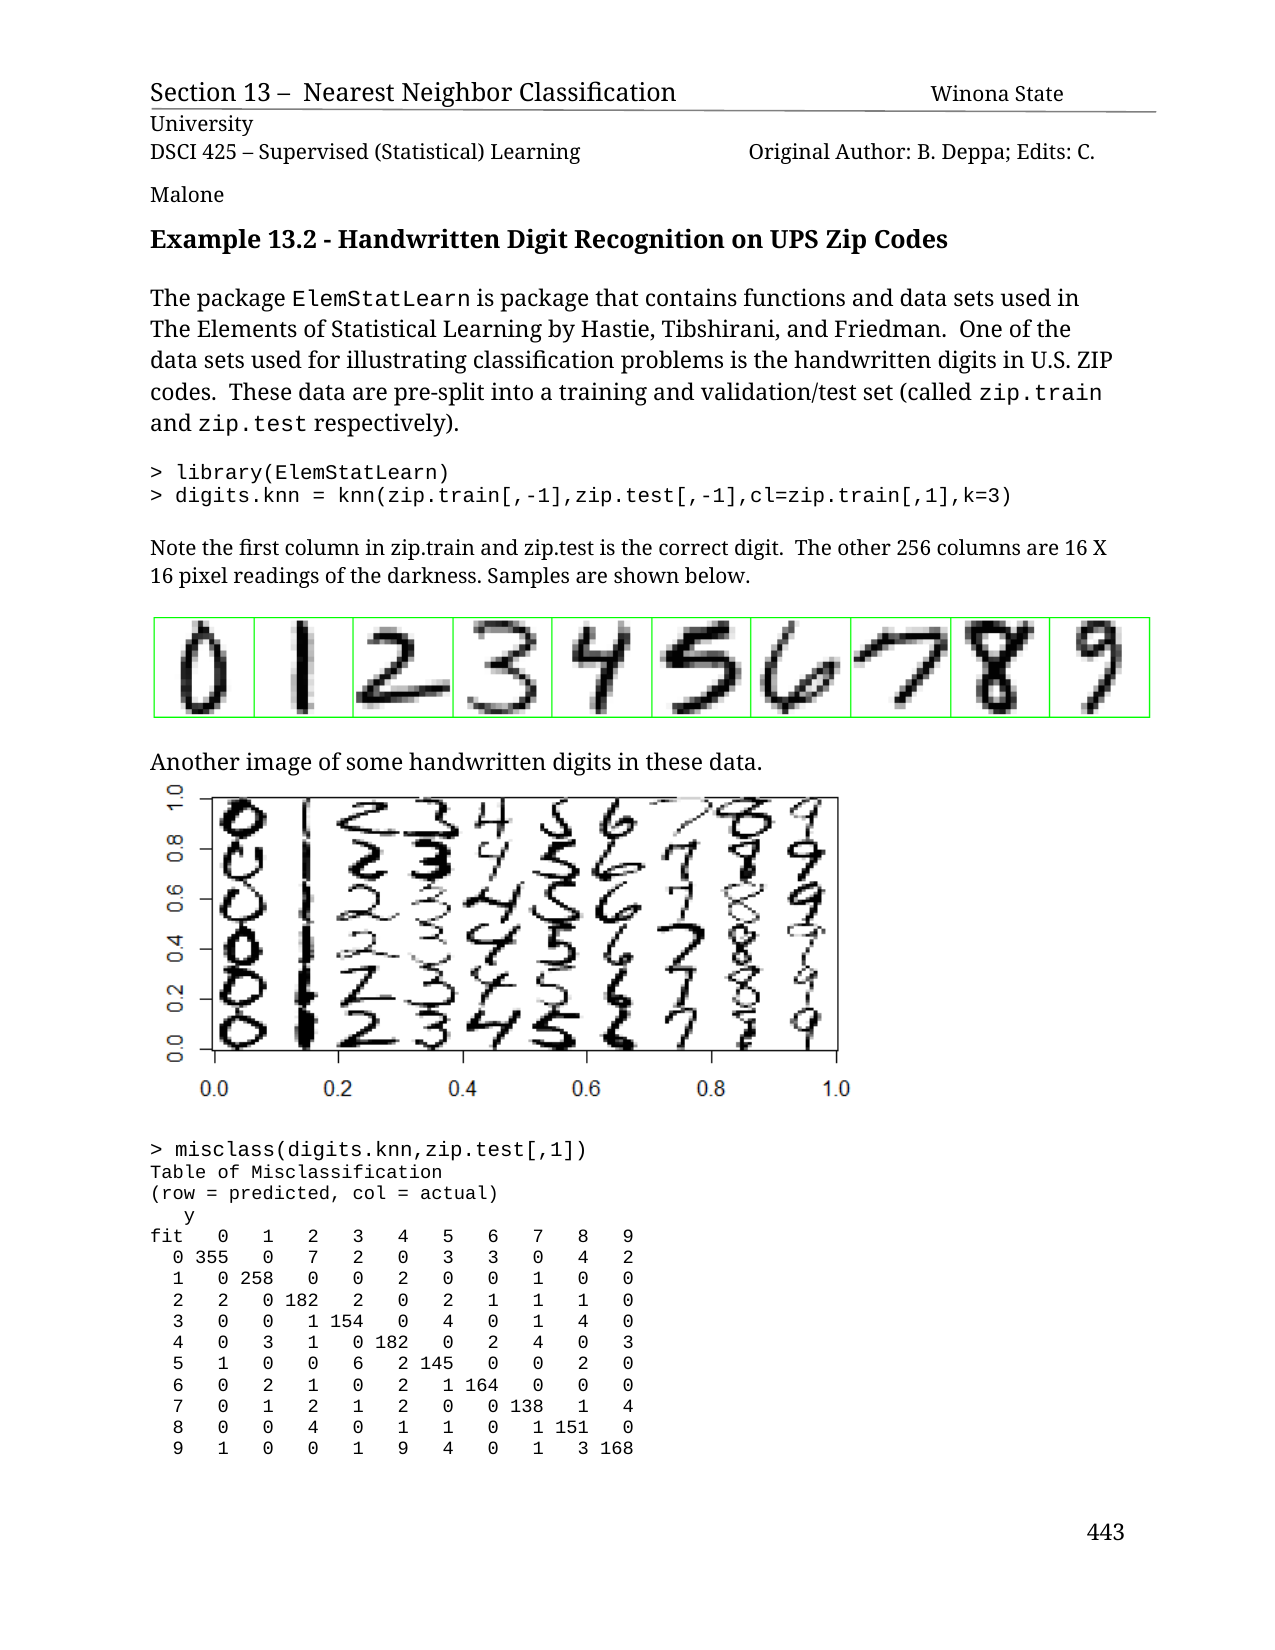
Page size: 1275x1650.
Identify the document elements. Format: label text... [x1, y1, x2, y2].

text Note the first column in zip.train and zip.test is the correct digit. The other 256 columns are 16 X 16 pixel readings of the darkness. Samples are shown below. [150, 533, 1125, 617]
text 4 0 3 1 0 182 0 2 4 0 3 [150, 1333, 1125, 1354]
text (row = predicted, col = actual) [150, 1184, 1125, 1205]
text The package ElemStatLearn is package that contains functions and data sets used in The Elements of Statistical Learning by Hastie, Tibshirani, and Friedman. One of the data sets used for illustrating classification problems is the handwritten digits in U.S. ZIP codes. These data are pre-split into a training and validation/test set (called zip.train and zip.test respectively). [150, 282, 1125, 438]
picture [150, 777, 864, 1116]
text y [150, 1205, 1125, 1227]
text 8 0 0 4 0 1 1 0 1 151 0 [150, 1418, 1125, 1439]
text > misclass(digits.knn,zip.test[,1]) [150, 1139, 1125, 1163]
text Another image of some handwritten digits in these data. [150, 746, 1125, 777]
text Example 13.2 - Handwritten Digit Recognition on UPS Zip Codes [150, 222, 1125, 256]
picture [150, 617, 1154, 718]
text 0 355 0 7 2 0 3 3 0 4 2 [150, 1248, 1125, 1269]
text 2 2 0 182 2 0 2 1 1 1 0 [150, 1290, 1125, 1312]
text 7 0 1 2 1 2 0 0 138 1 4 [150, 1397, 1125, 1418]
text 5 1 0 0 6 2 145 0 0 2 0 [150, 1354, 1125, 1375]
text > digits.knn = knn(zip.train[,-1],zip.test[,-1],cl=zip.train[,1],k=3) [150, 486, 1125, 509]
text 6 0 2 1 0 2 1 164 0 0 0 [150, 1375, 1125, 1397]
text 9 1 0 0 1 9 4 0 1 3 168 [150, 1439, 1125, 1460]
text fit 0 1 2 3 4 5 6 7 8 9 [150, 1227, 1125, 1248]
text > library(ElemStatLearn) [150, 462, 1125, 486]
text 1 0 258 0 0 2 0 0 1 0 0 [150, 1269, 1125, 1290]
text 3 0 0 1 154 0 4 0 1 4 0 [150, 1312, 1125, 1333]
text Table of Misclassification [150, 1163, 1125, 1184]
